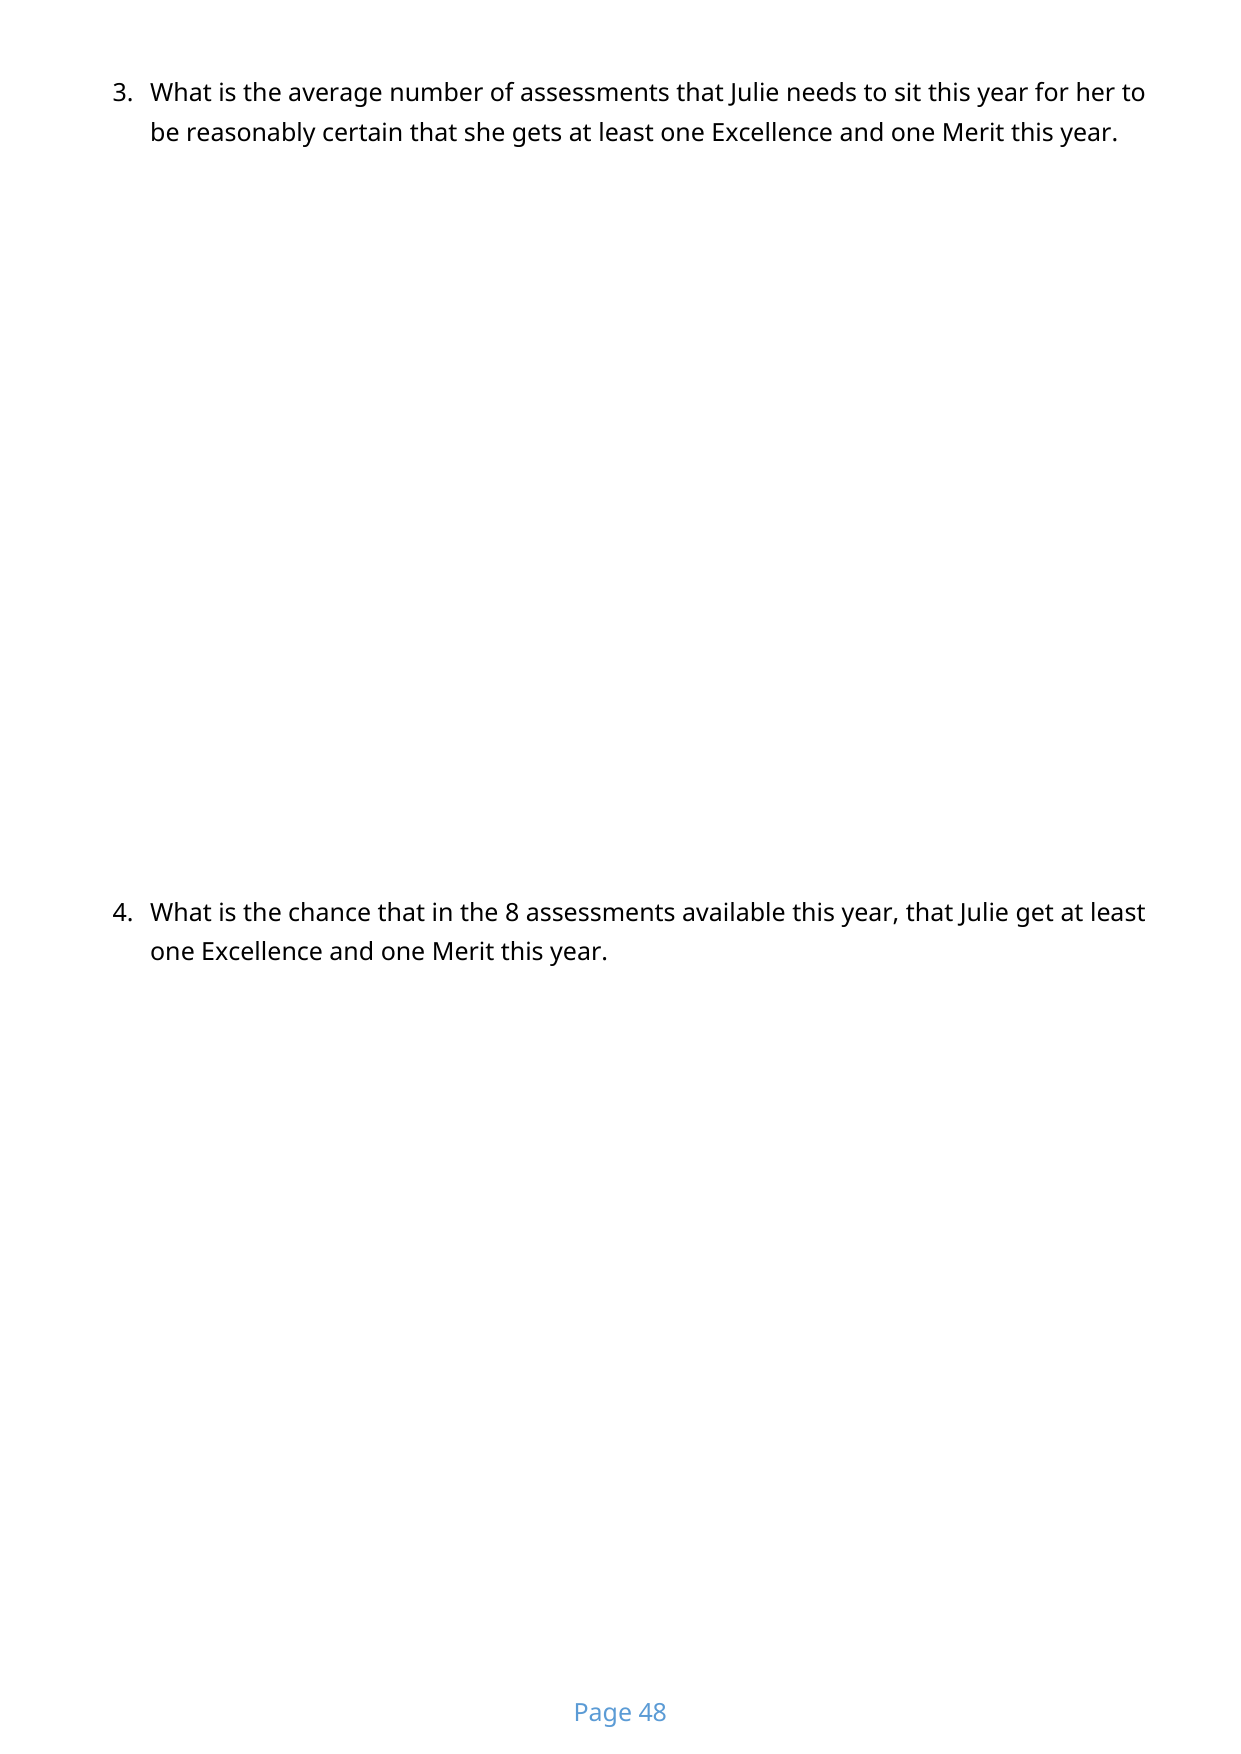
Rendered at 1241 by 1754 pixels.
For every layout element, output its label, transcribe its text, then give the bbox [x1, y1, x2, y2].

list What is the average number of assessments that Julie needs to sit this year for her to be reasonably certain that she gets at least one Excellence and one Merit this year. [112, 75, 1165, 148]
list What is the chance that in the 8 assessments available this year, that Julie get at least one Excellence and one Merit this year. [112, 894, 1165, 967]
